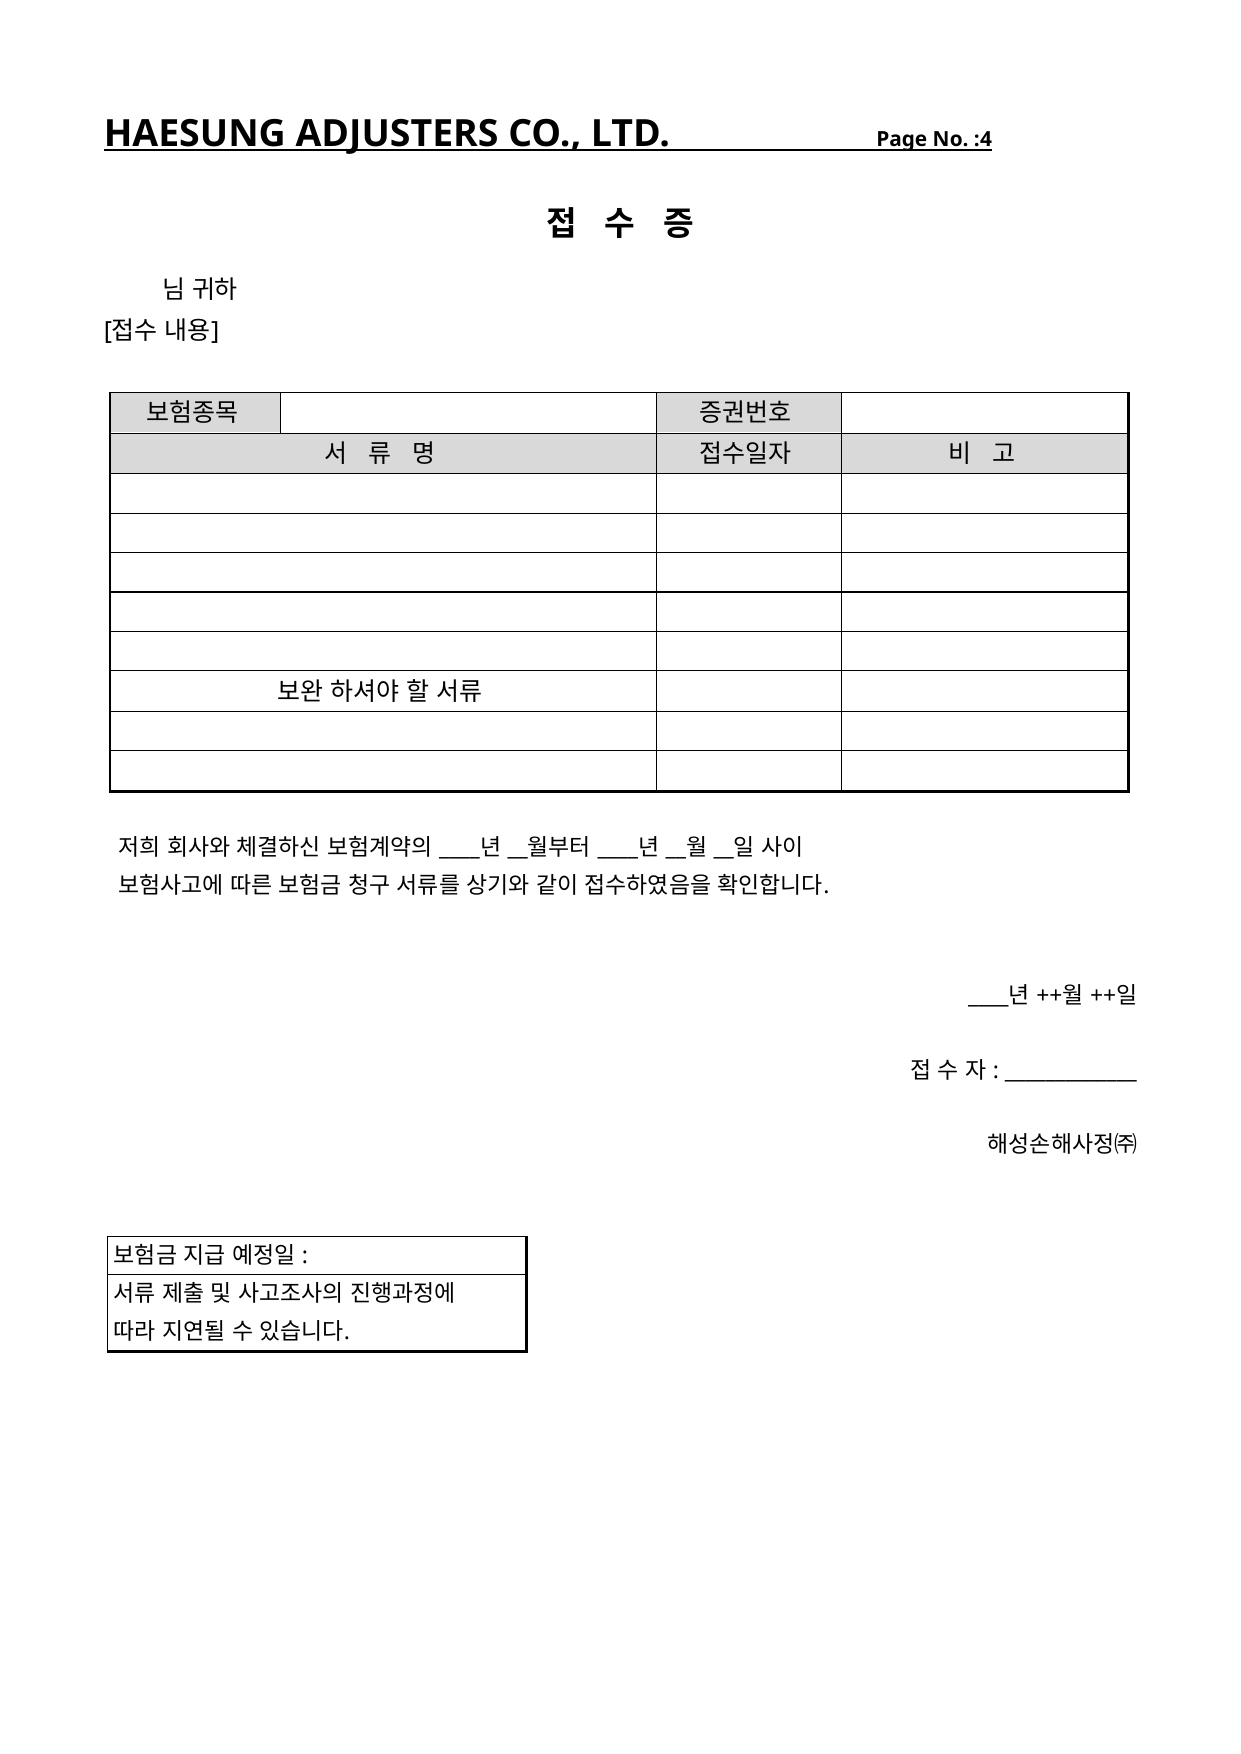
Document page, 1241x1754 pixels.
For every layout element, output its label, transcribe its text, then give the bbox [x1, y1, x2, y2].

table_cell [842, 671, 1127, 711]
table_cell [842, 514, 1127, 552]
table_cell [111, 553, 656, 591]
table_cell [657, 514, 841, 552]
table_cell [657, 751, 841, 790]
text 보험사고에 따른 보험금 청구 서류를 상기와 같이 접수하였음을 확인합니다. [118, 867, 1137, 900]
table_header [281, 393, 656, 432]
table_header 보험종목 [111, 393, 280, 432]
text 해성손해사정㈜ [103, 1126, 1137, 1159]
table_cell 비 고 [842, 434, 1127, 473]
table_cell 보완 하셔야 할 서류 [111, 671, 656, 711]
table_cell 서 류 명 [111, 434, 656, 473]
table_cell [657, 593, 841, 631]
table_cell [111, 474, 656, 513]
table_cell [842, 632, 1127, 670]
table_cell [657, 712, 841, 750]
table_cell [111, 593, 656, 631]
text 접 수 증 [103, 197, 1137, 245]
text ____년 ++월 ++일 [103, 977, 1137, 1011]
text 저희 회사와 체결하신 보험계약의 ____년 __월부터 ____년 __월 __일 사이 [118, 829, 1137, 862]
table_cell [657, 553, 841, 591]
table_header 증권번호 [657, 393, 841, 432]
table_cell 서류 제출 및 사고조사의 진행과정에 따라 지연될 수 있습니다. [108, 1275, 525, 1350]
table_cell [842, 593, 1127, 631]
table_header 보험금 지급 예정일 : [108, 1237, 525, 1274]
table_cell [842, 474, 1127, 513]
table_cell [657, 474, 841, 513]
table_header [842, 393, 1127, 432]
table_cell [111, 514, 656, 552]
text [접수 내용] [103, 311, 1137, 347]
table_cell [842, 751, 1127, 790]
text 님 귀하 [103, 269, 1137, 305]
table_cell [111, 632, 656, 670]
table_cell [111, 712, 656, 750]
table_cell [657, 671, 841, 711]
text 접 수 자 : _____________ [103, 1052, 1137, 1085]
table_cell [842, 712, 1127, 750]
table_cell [842, 553, 1127, 591]
table_cell [111, 751, 656, 790]
table_cell [657, 632, 841, 670]
table_cell 접수일자 [657, 434, 841, 473]
